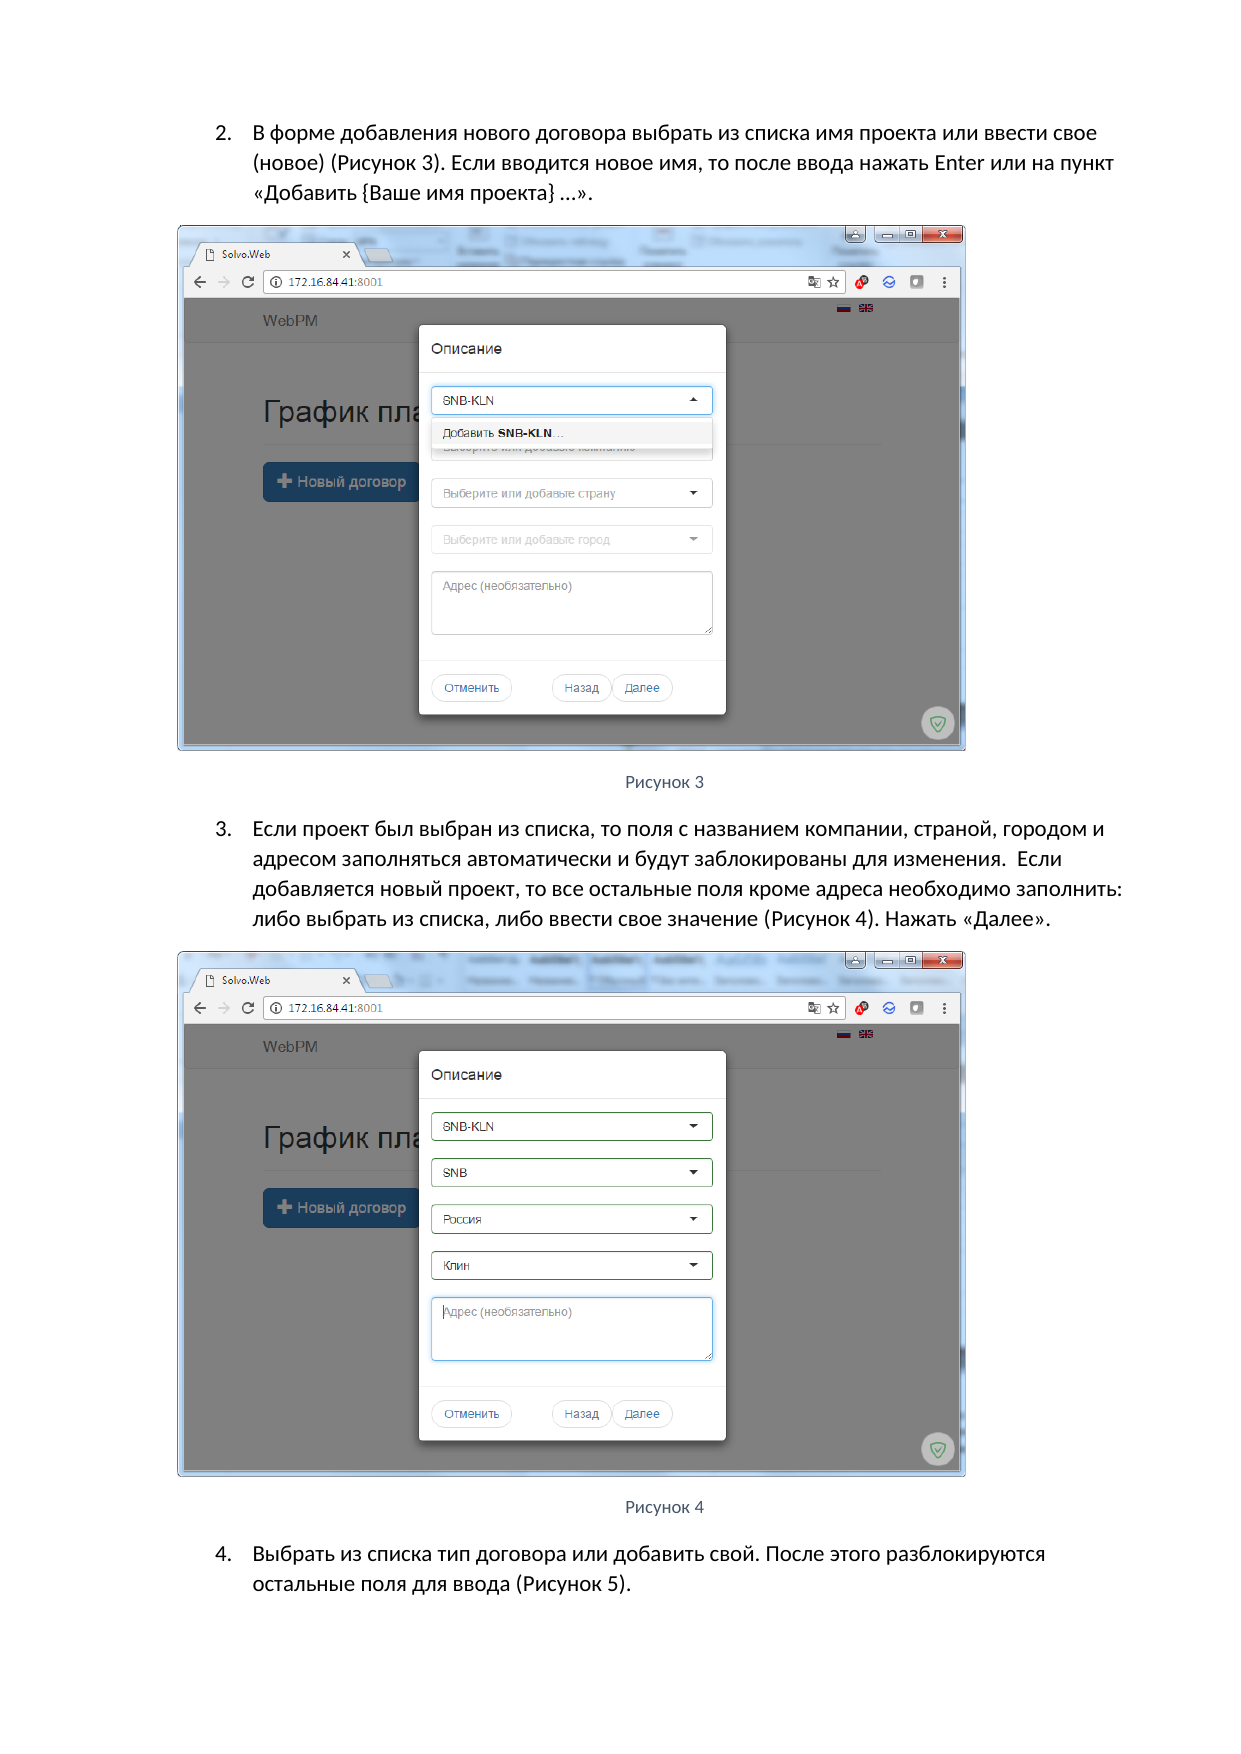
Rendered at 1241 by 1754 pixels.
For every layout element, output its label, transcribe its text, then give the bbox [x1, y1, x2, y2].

picture [177, 951, 966, 1477]
list Выбрать из списка тип договора или добавить свой. После этого разблокируются остальные поля для ввода (Рисунок 5). [215, 1539, 1152, 1598]
picture [177, 225, 966, 751]
list В форме добавления нового договора выбрать из списка имя проекта или ввести свое (новое) (Рисунок 3). Если вводится новое имя, то после ввода нажать Enter или на пункт «Добавить {Ваше имя проекта} …». [215, 118, 1152, 207]
list Если проект был выбран из списка, то поля с названием компании, страной, городом и адресом заполняться автоматически и будут заблокированы для изменения. Если добавляется новый проект, то все остальные поля кроме адреса необходимо заполнить: либо выбрать из списка, либо ввести свое значение (Рисунок 4). Нажать «Далее». [215, 814, 1152, 932]
